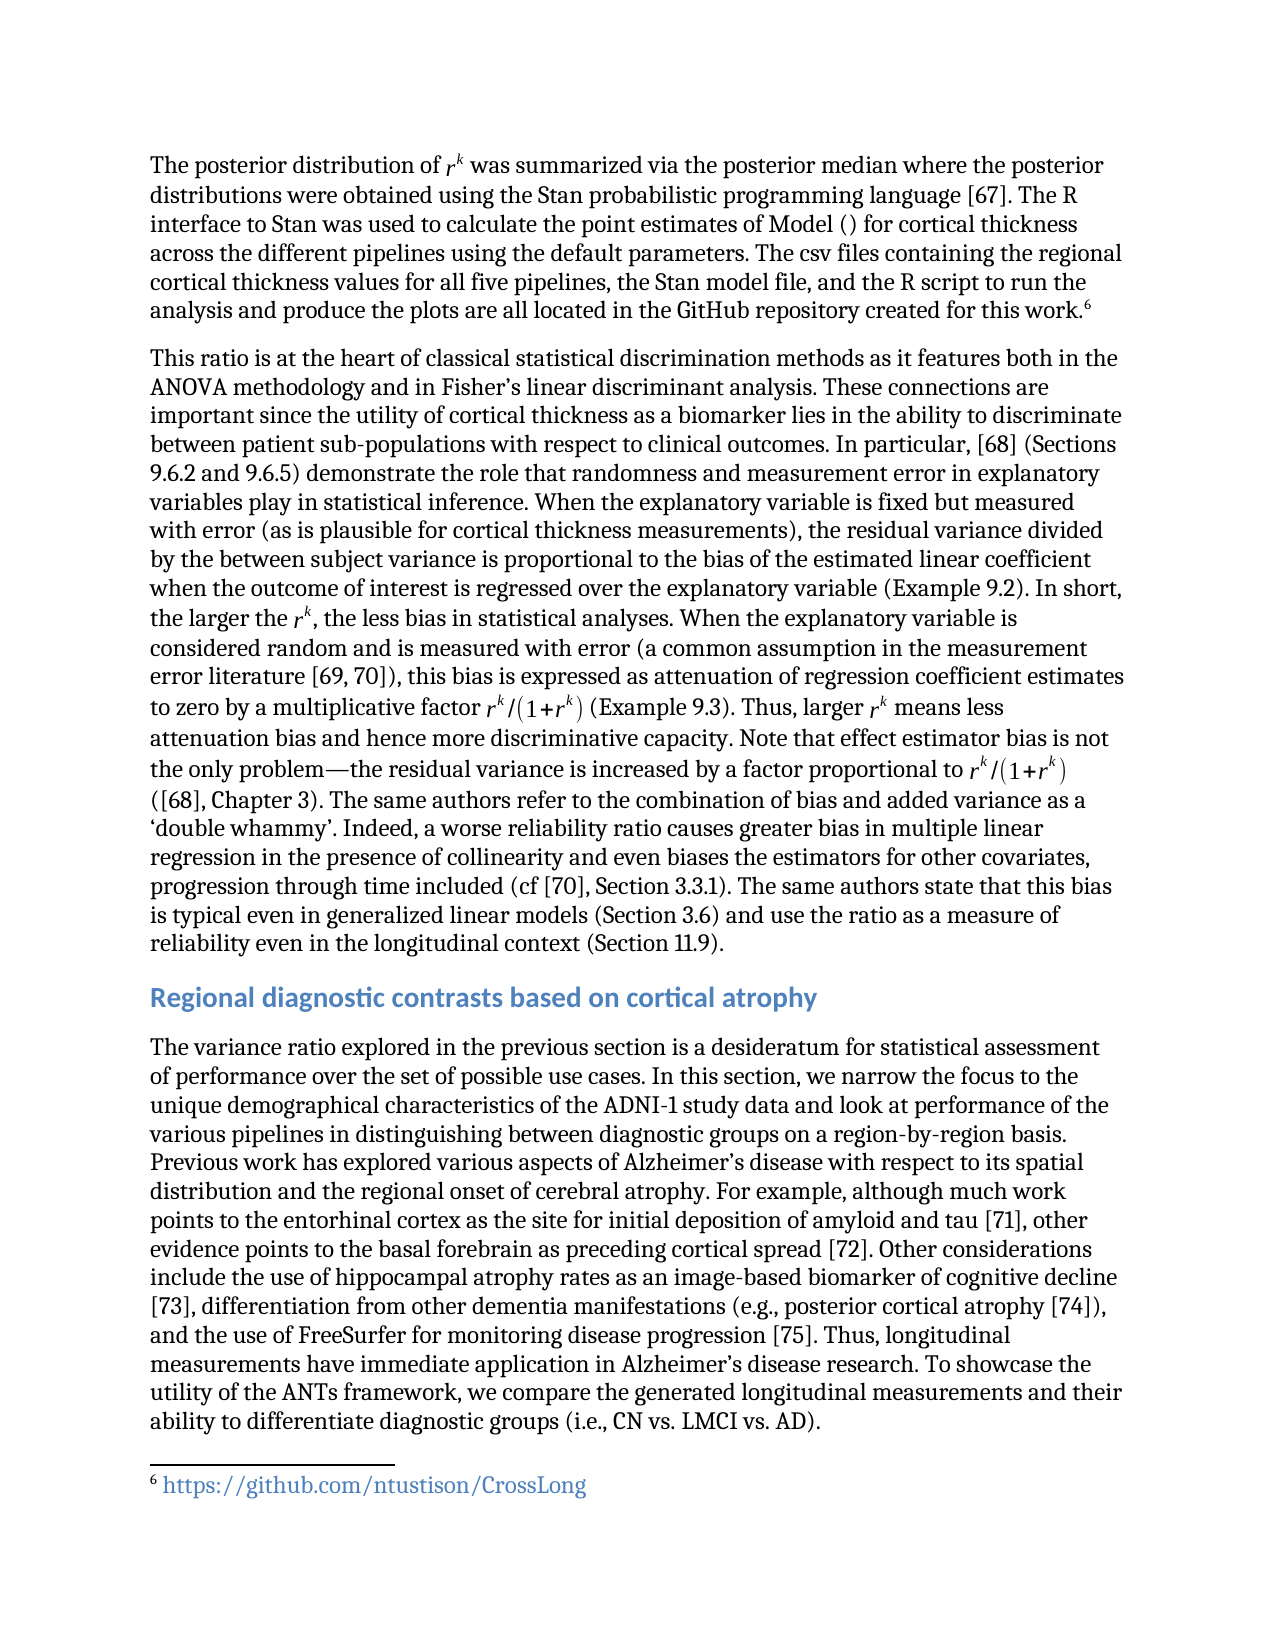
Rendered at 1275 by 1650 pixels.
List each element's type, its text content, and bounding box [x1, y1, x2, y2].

subtitle Regional diagnostic contrasts based on cortical atrophy [150, 979, 1125, 1014]
text This ratio is at the heart of classical statistical discrimination methods as it features both in the ANOVA methodology and in Fisher’s linear discriminant analysis. These connections are important since the utility of cortical thickness as a biomarker lies in the ability to discriminate between patient sub-populations with respect to clinical outcomes. In particular, [68] (Sections 9.6.2 and 9.6.5) demonstrate the role that randomness and measurement error in explanatory variables play in statistical inference. When the explanatory variable is fixed but measured with error (as is plausible for cortical thickness measurements), the residual variance divided by the between subject variance is proportional to the bias of the estimated linear coefficient when the outcome of interest is regressed over the explanatory variable (Example 9.2). In short, the larger the , the less bias in statistical analyses. When the explanatory variable is considered random and is measured with error (a common assumption in the measurement error literature [69, 70]), this bias is expressed as attenuation of regression coefficient estimates to zero by a multiplicative factor (Example 9.3). Thus, larger means less attenuation bias and hence more discriminative capacity. Note that effect estimator bias is not the only problem—the residual variance is increased by a factor proportional to ([68], Chapter 3). The same authors refer to the combination of bias and added variance as a ‘double whammy’. Indeed, a worse reliability ratio causes greater bias in multiple linear regression in the presence of collinearity and even biases the estimators for other covariates, progression through time included (cf [70], Section 3.3.1). The same authors state that this bias is typical even in generalized linear models (Section 3.6) and use the ratio as a measure of reliability even in the longitudinal context (Section 11.9). [150, 344, 1125, 958]
text The posterior distribution of was summarized via the posterior median where the posterior distributions were obtained using the Stan probabilistic programming language [67]. The R interface to Stan was used to calculate the point estimates of Model () for cortical thickness across the different pipelines using the default parameters. The csv files containing the regional cortical thickness values for all five pipelines, the Stan model file, and the R script to run the analysis and produce the plots are all located in the GitHub repository created for this work. [150, 150, 1125, 325]
text The variance ratio explored in the previous section is a desideratum for statistical assessment of performance over the set of possible use cases. In this section, we narrow the focus to the unique demographical characteristics of the ADNI-1 study data and look at performance of the various pipelines in distinguishing between diagnostic groups on a region-by-region basis. Previous work has explored various aspects of Alzheimer’s disease with respect to its spatial distribution and the regional onset of cerebral atrophy. For example, although much work points to the entorhinal cortex as the site for initial deposition of amyloid and tau [71], other evidence points to the basal forebrain as preceding cortical spread [72]. Other considerations include the use of hippocampal atrophy rates as an image-based biomarker of cognitive decline [73], differentiation from other dementia manifestations (e.g., posterior cortical atrophy [74]), and the use of FreeSurfer for monitoring disease progression [75]. Thus, longitudinal measurements have immediate application in Alzheimer’s disease research. To showcase the utility of the ANTs framework, we compare the generated longitudinal measurements and their ability to differentiate diagnostic groups (i.e., CN vs. LMCI vs. AD). [150, 1033, 1125, 1436]
